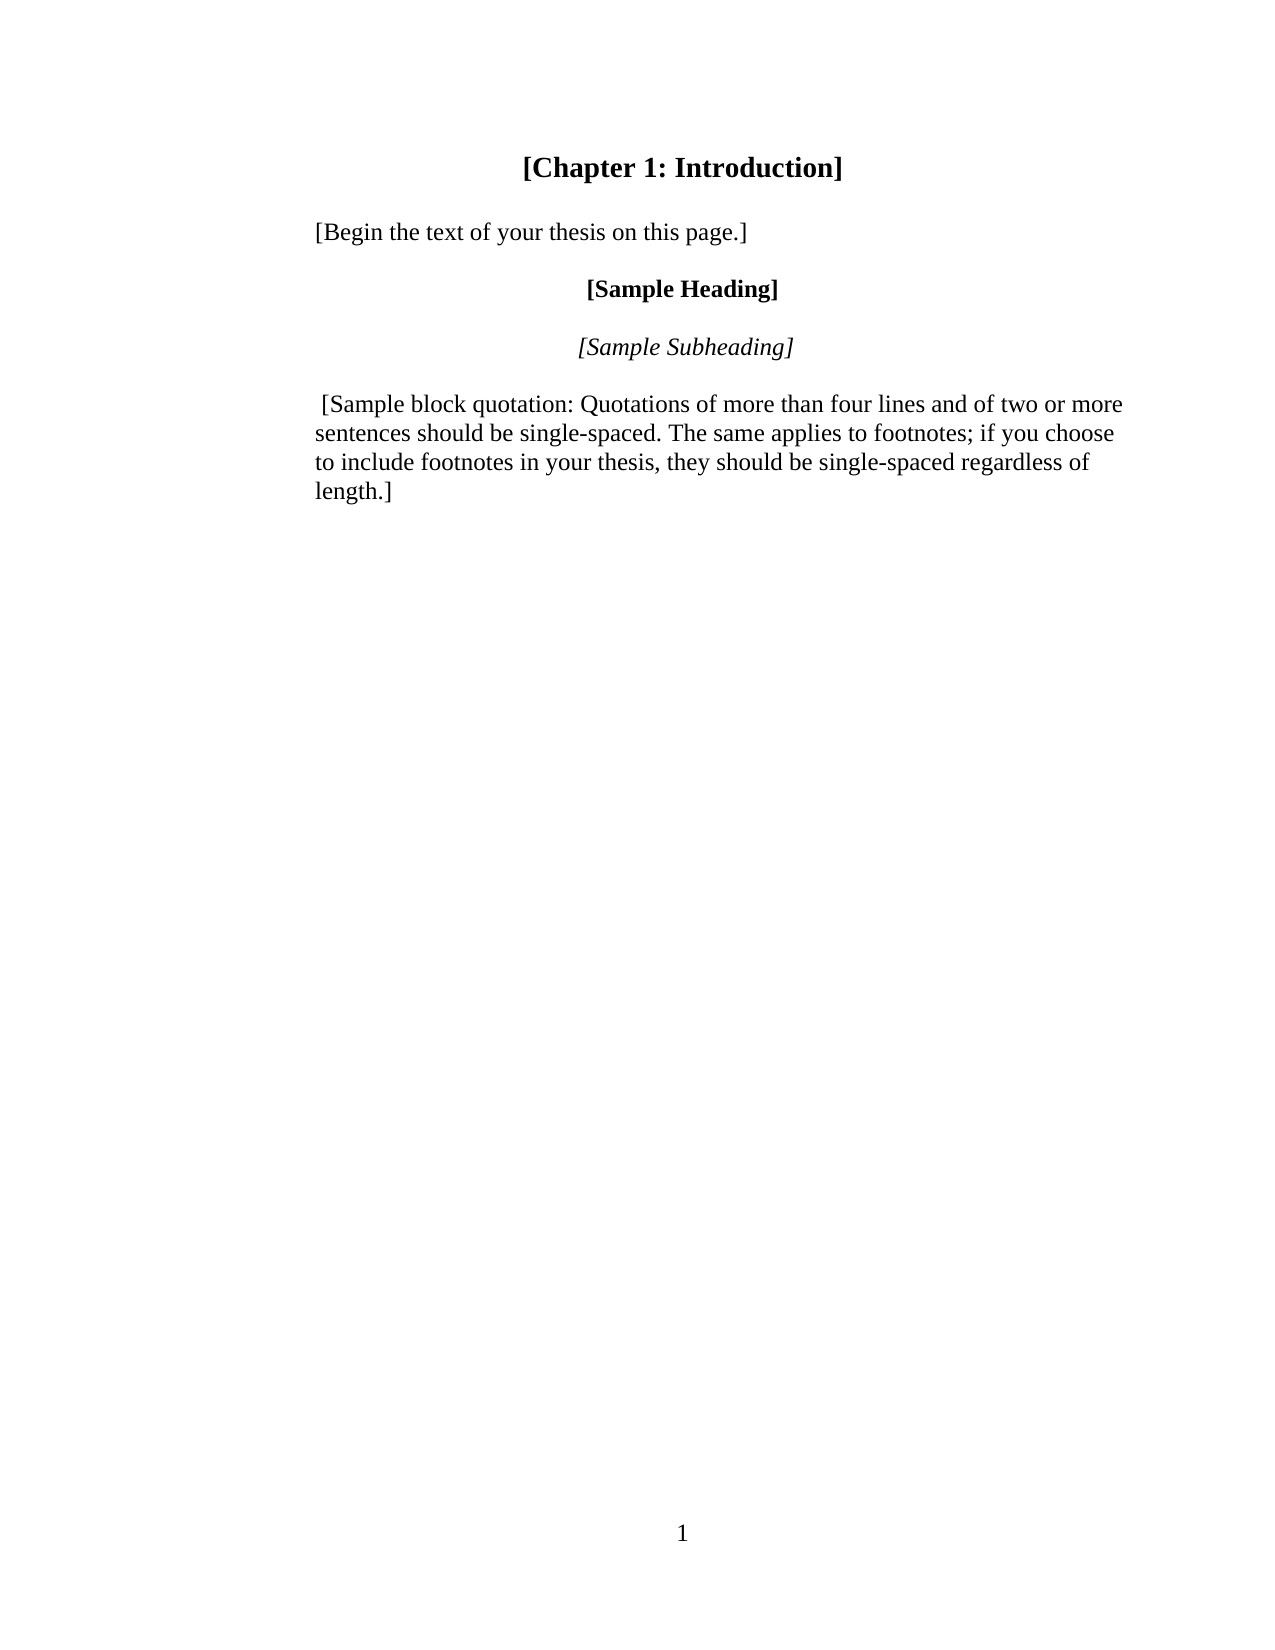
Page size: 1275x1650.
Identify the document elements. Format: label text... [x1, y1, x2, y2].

subtitle [Chapter 1: Introduction] [240, 150, 1125, 183]
subtitle [Sample Heading] [240, 274, 1125, 303]
text [Begin the text of your thesis on this page.] [240, 217, 1125, 246]
subtitle [Sample Subheading] [240, 332, 1125, 361]
text [Sample block quotation: Quotations of more than four lines and of two or more sentences should be single-spaced. The same applies to footnotes; if you choose to include footnotes in your thesis, they should be single-spaced regardless of length.] [315, 389, 1125, 504]
